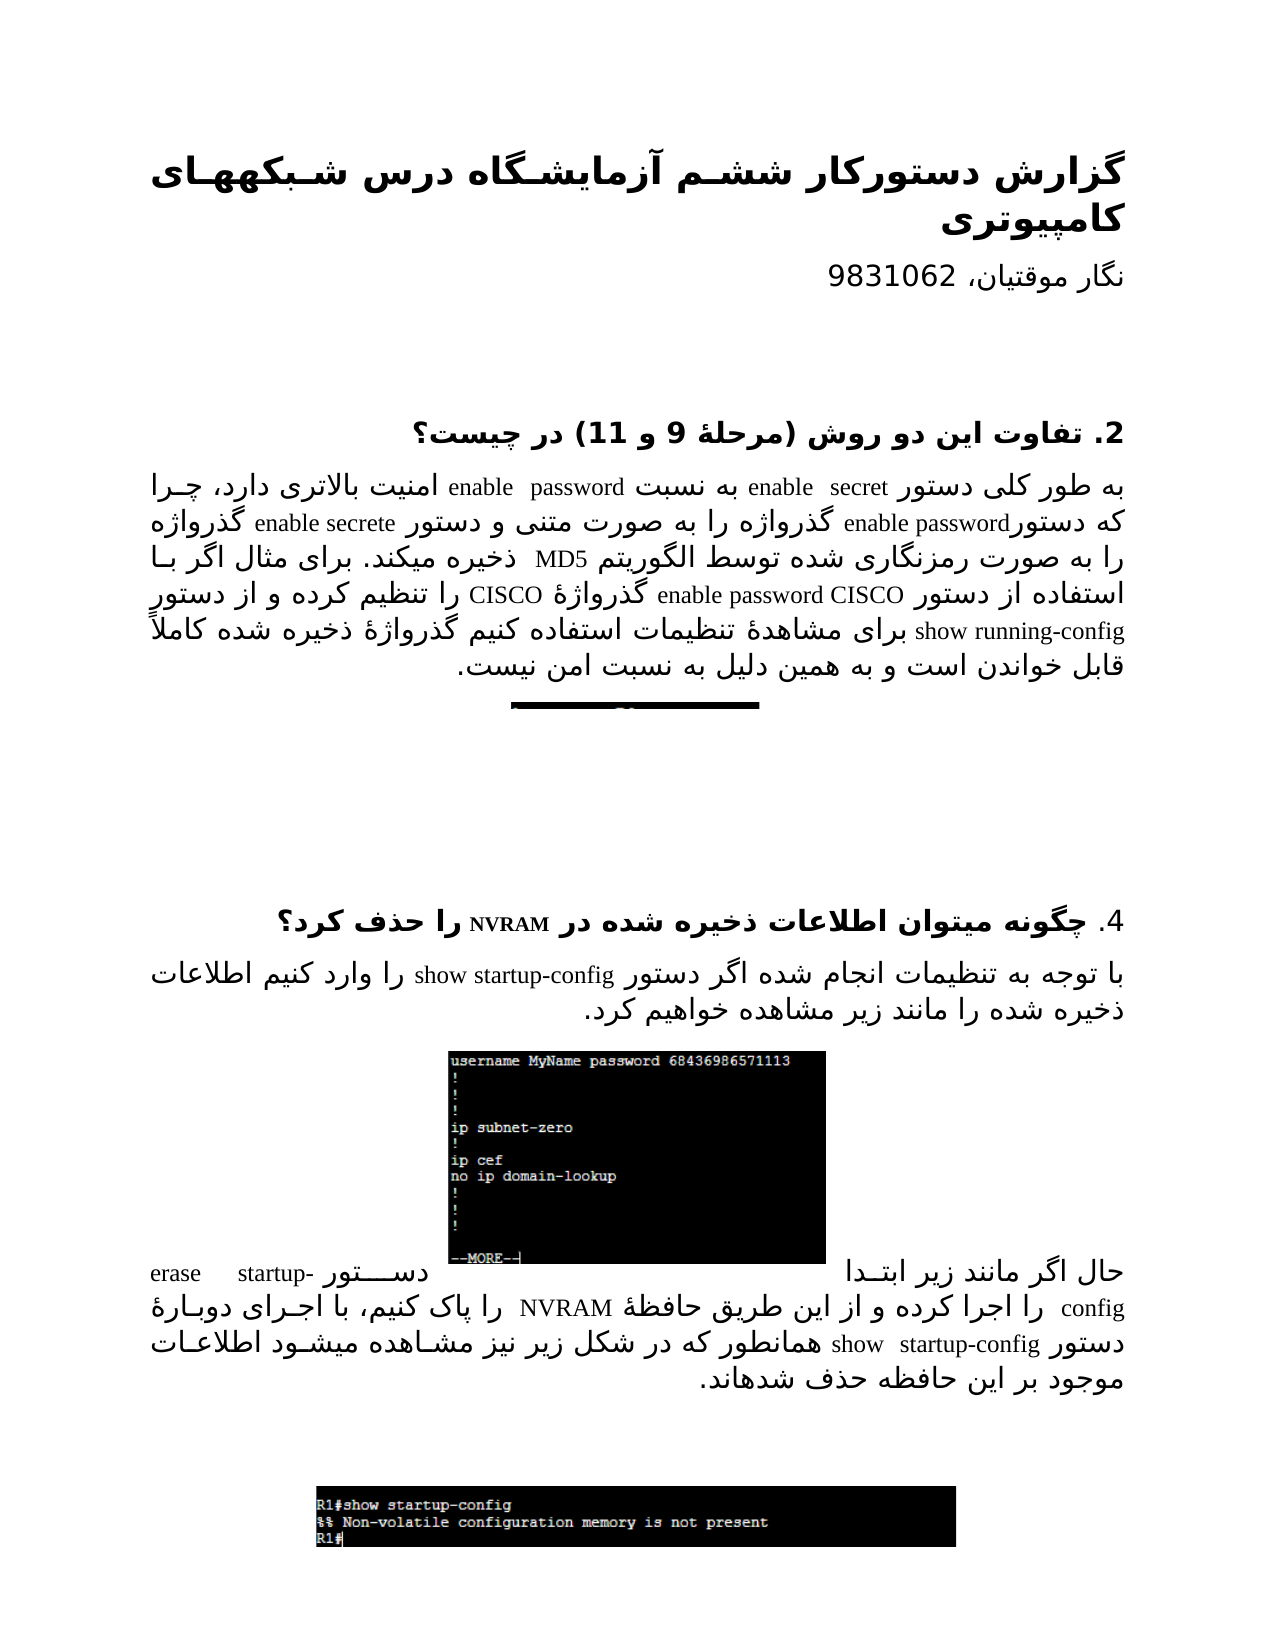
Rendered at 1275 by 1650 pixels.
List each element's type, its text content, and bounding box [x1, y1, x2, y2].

picture [448, 1051, 826, 1264]
picture [511, 702, 760, 709]
text 4. چگونه میتوان اطلاعات ذخیره شده در NVRAM را حذف کرد؟ [150, 904, 1125, 938]
text به طور کلی دستور enable secret به نسبت enable password امنیت بالاتری دارد، چرا که دستورenable password گذرواژه را به صورت متنی و دستور enable secrete گذرواژه را به صورت رمزنگاری شده توسط الگوریتم MD5 ذخیره میکند. برای مثال اگر با استفاده از دستور enable password CISCO گذرواژۀ CISCO را تنظیم کرده و از دستور show running-config برای مشاهدۀ تنظیمات استفاده کنیم گذرواژۀ ذخیره شده کاملاً قابل خواندن است و به همین دلیل به نسبت امن نیست. [150, 469, 1125, 682]
text 2. تفاوت این دو روش (مرحلۀ 9 و 11) در چیست؟ [150, 416, 1125, 450]
text با توجه به تنظیمات انجام شده اگر دستور show startup-config را وارد کنیم اطلاعات ذخیره شده را مانند زیر مشاهده خواهیم کرد. [150, 957, 1125, 1026]
text نگار موقتیان، 9831062 [150, 259, 1125, 293]
text گزارش دستورکار ششم آزمایشگاه درس شبکههای کامپیوتری [150, 150, 1125, 240]
picture [316, 1486, 957, 1547]
text حال اگر مانند زیر ابتدا دستور erase startup-config را اجرا کرده و از این طریق حافظۀ NVRAM را پاک کنیم، با اجرای دوبارۀ دستور show startup-config همانطور که در شکل زیر نیز مشاهده میشود اطلاعات موجود بر این حافظه حذف شدهاند. [150, 1254, 1125, 1396]
